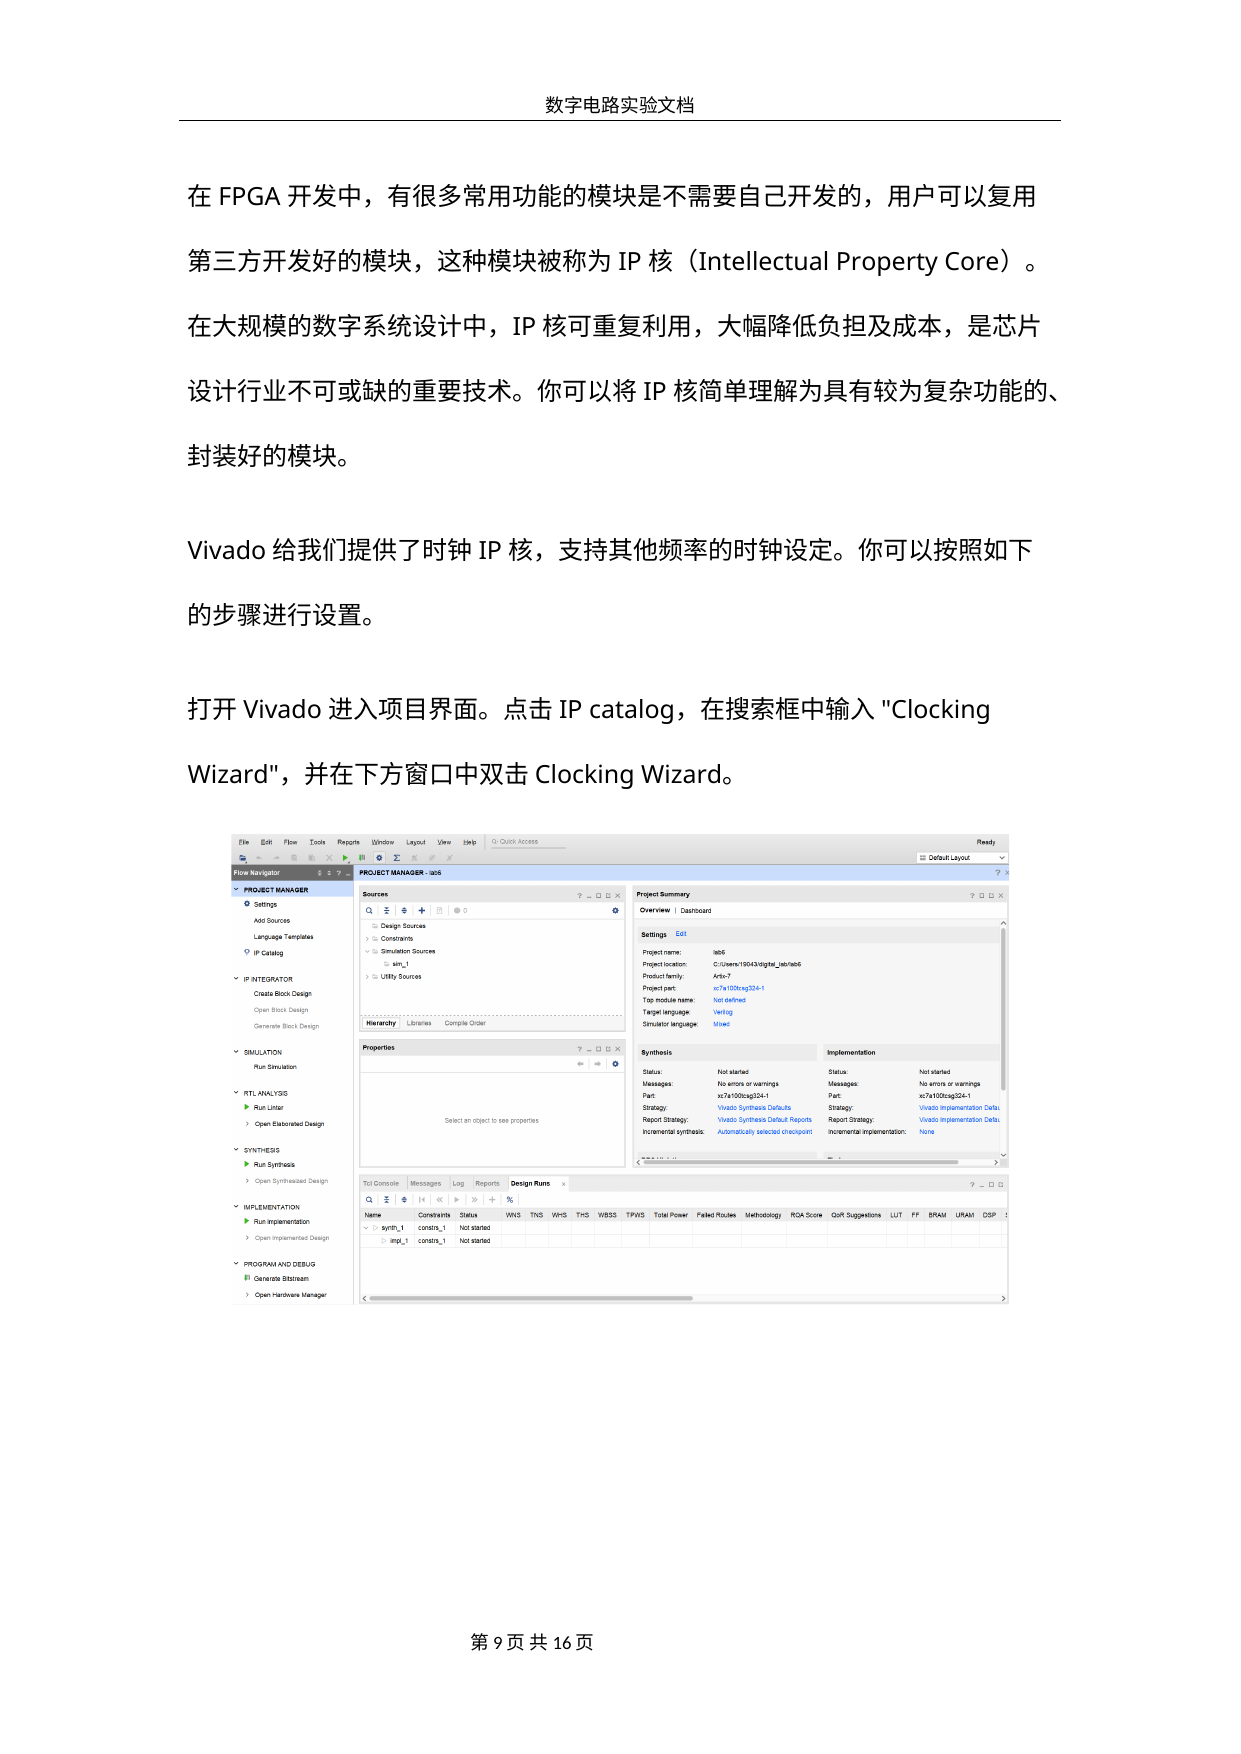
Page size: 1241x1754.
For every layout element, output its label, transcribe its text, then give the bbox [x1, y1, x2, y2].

text Vivado 给我们提供了时钟 IP 核，支持其他频率的时钟设定。你可以按照如下的步骤进行设置。 [187, 516, 1053, 646]
picture [231, 834, 1010, 1305]
text 打开 Vivado 进入项目界面。点击 IP catalog，在搜索框中输入 "Clocking Wizard"，并在下方窗口中双击 Clocking Wizard。 [187, 675, 1053, 805]
text 在 FPGA 开发中，有很多常用功能的模块是不需要自己开发的，用户可以复用第三方开发好的模块，这种模块被称为 IP 核（Intellectual Property Core）。在大规模的数字系统设计中，IP 核可重复利用，大幅降低负担及成本，是芯片设计行业不可或缺的重要技术。你可以将 IP 核简单理解为具有较为复杂功能的、封装好的模块。 [187, 162, 1053, 487]
